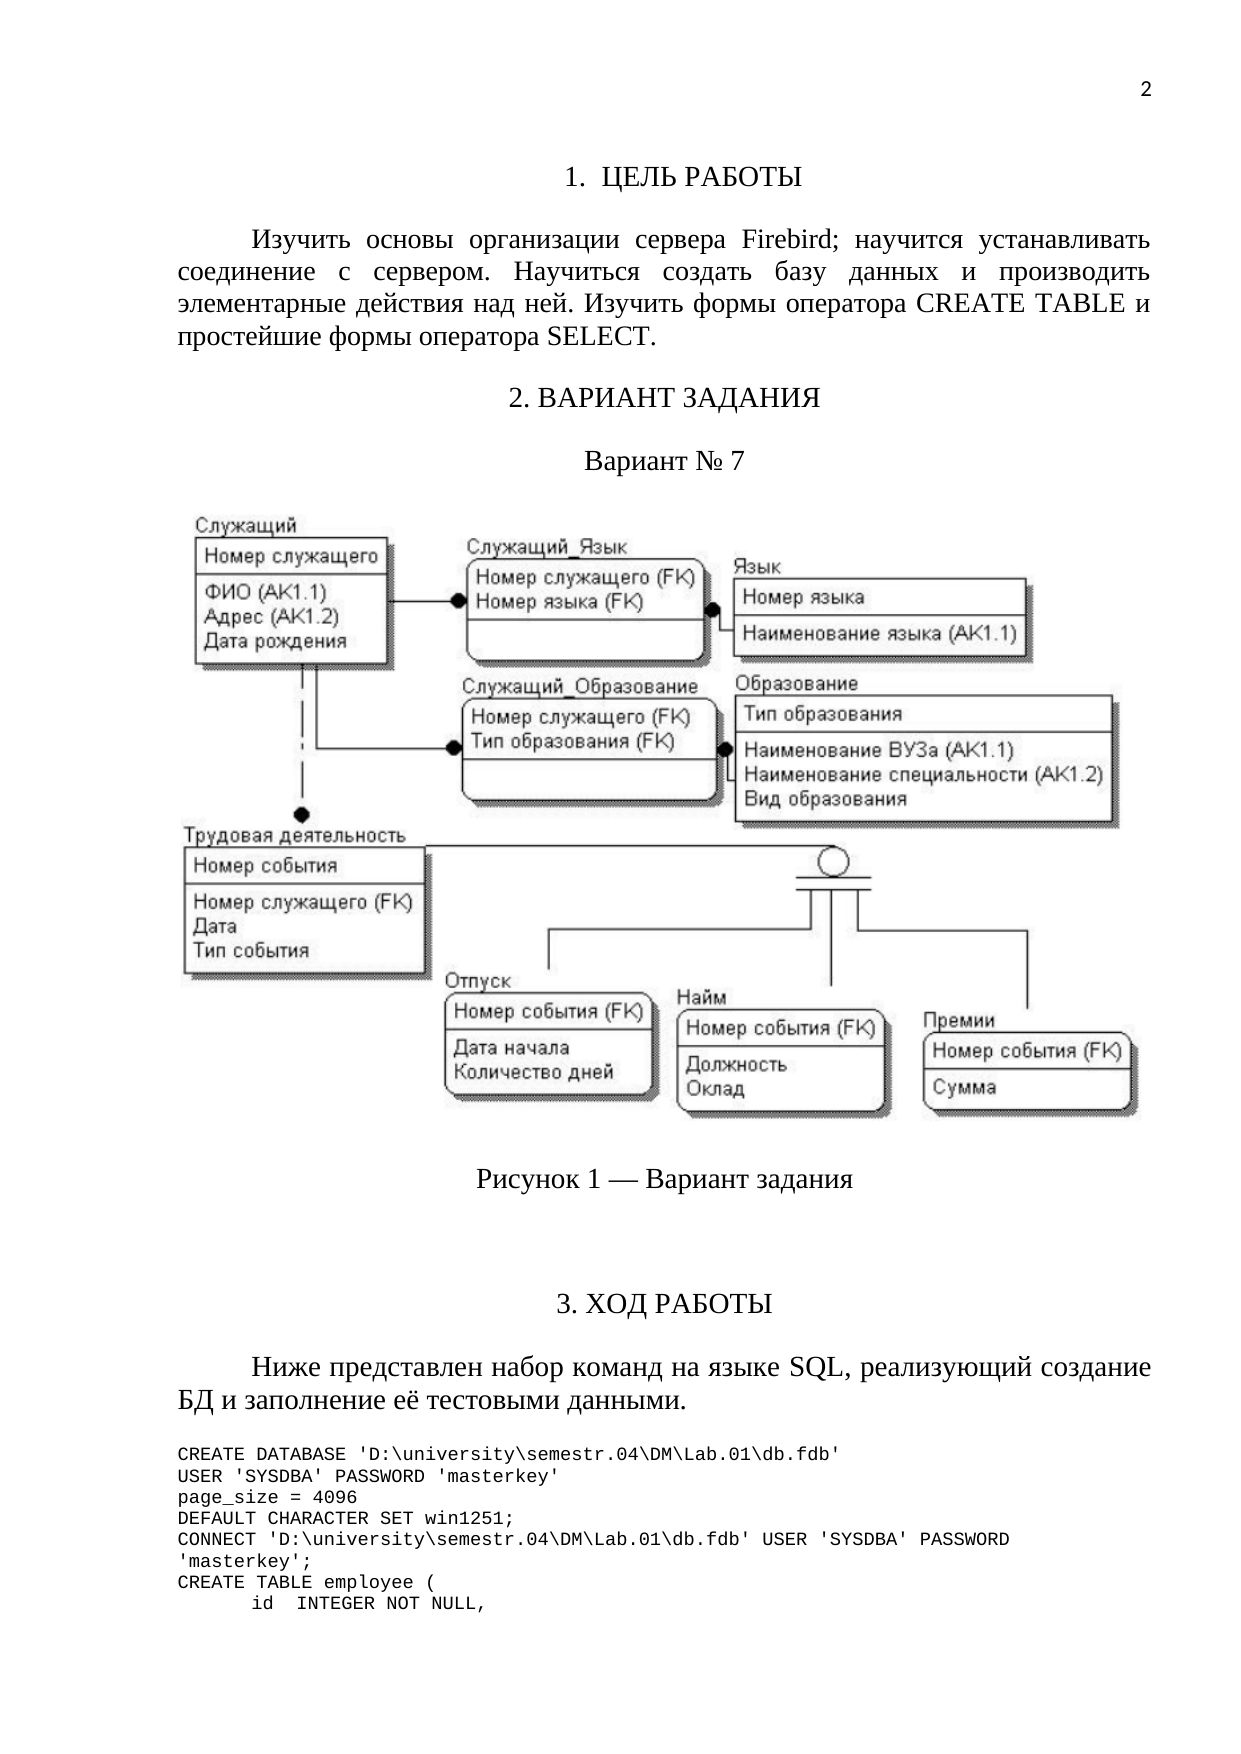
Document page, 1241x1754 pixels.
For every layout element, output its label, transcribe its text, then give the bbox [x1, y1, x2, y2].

text CREATE DATABASE 'D:\university\semestr.04\DM\Lab.01\db.fdb' [177, 1445, 1152, 1466]
picture [177, 505, 1152, 1132]
text Вариант № 7 [177, 443, 1152, 477]
text Ниже представлен набор команд на языке SQL, реализующий создание БД и заполнение её тестовыми данными. [177, 1349, 1152, 1416]
text USER 'SYSDBA' PASSWORD 'masterkey' [177, 1466, 1152, 1488]
text id INTEGER NOT NULL, [177, 1594, 1152, 1615]
text Изучить основы организации сервера Firebird; научится устанавливать соединение с сервером. Научиться создать базу данных и производить элементарные действия над ней. Изучить формы оператора CREATE TABLE и простейшие формы оператора SELECT. [177, 222, 1152, 351]
text CONNECT 'D:\university\semestr.04\DM\Lab.01\db.fdb' USER 'SYSDBA' PASSWORD 'masterkey'; [177, 1530, 1152, 1573]
text 3. ХОД РАБОТЫ [177, 1286, 1152, 1320]
text CREATE TABLE employee ( [177, 1573, 1152, 1594]
text DEFAULT CHARACTER SET win1251; [177, 1509, 1152, 1530]
text 2. ВАРИАНТ ЗАДАНИЯ [177, 380, 1152, 414]
text Рисунок 1 — Вариант задания [177, 1161, 1152, 1194]
text page_size = 4096 [177, 1488, 1152, 1509]
list ЦЕЛЬ РАБОТЫ [215, 159, 1152, 192]
